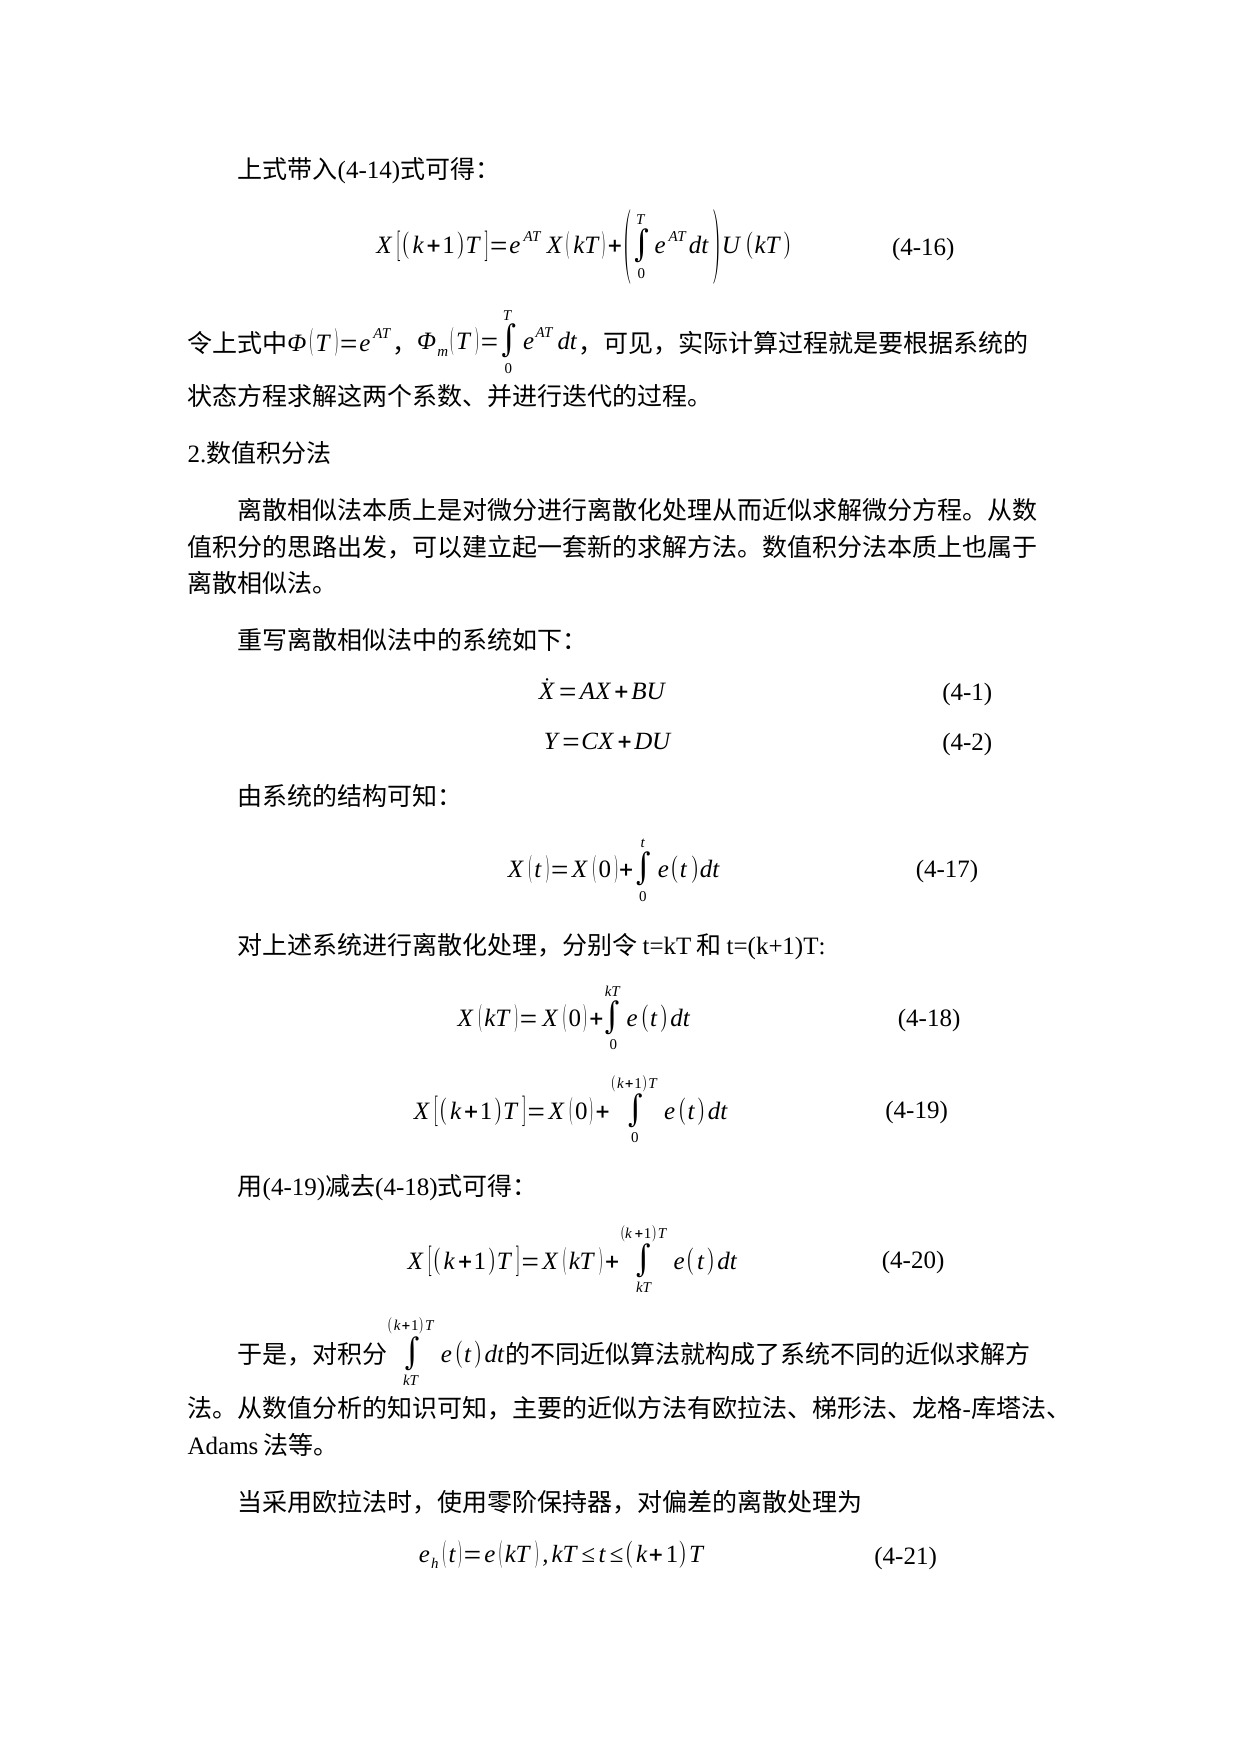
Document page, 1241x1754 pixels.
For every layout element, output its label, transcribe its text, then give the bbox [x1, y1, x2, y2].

text (4-16) [187, 207, 1053, 285]
text (4-18) [187, 982, 1053, 1053]
text 当采用欧拉法时，使用零阶保持器，对偏差的离散处理为 [187, 1482, 1053, 1518]
text (4-20) [187, 1224, 1053, 1296]
text (4-17) [187, 834, 1053, 904]
text 重写离散相似法中的系统如下： [187, 620, 1053, 657]
text 用(4-19)减去(4-18)式可得： [187, 1167, 1053, 1203]
text 上式带入(4-14)式可得： [187, 150, 1053, 186]
text (4-21) [187, 1539, 1053, 1572]
text 由系统的结构可知： [187, 777, 1053, 813]
text 2.数值积分法 [187, 434, 1053, 470]
text 于是，对积分的不同近似算法就构成了系统不同的近似求解方法。从数值分析的知识可知，主要的近似方法有欧拉法、梯形法、龙格-库塔法、Adams法等。 [187, 1317, 1053, 1461]
text (4-1) [187, 677, 1053, 706]
text 离散相似法本质上是对微分进行离散化处理从而近似求解微分方程。从数值积分的思路出发，可以建立起一套新的求解方法。数值积分法本质上也属于离散相似法。 [187, 491, 1053, 599]
text 令上式中，，可见，实际计算过程就是要根据系统的状态方程求解这两个系数、并进行迭代的过程。 [187, 306, 1053, 413]
text 对上述系统进行离散化处理，分别令t=kT和t=(k+1)T: [187, 925, 1053, 961]
text (4-2) [187, 727, 1053, 756]
text (4-19) [187, 1074, 1053, 1146]
